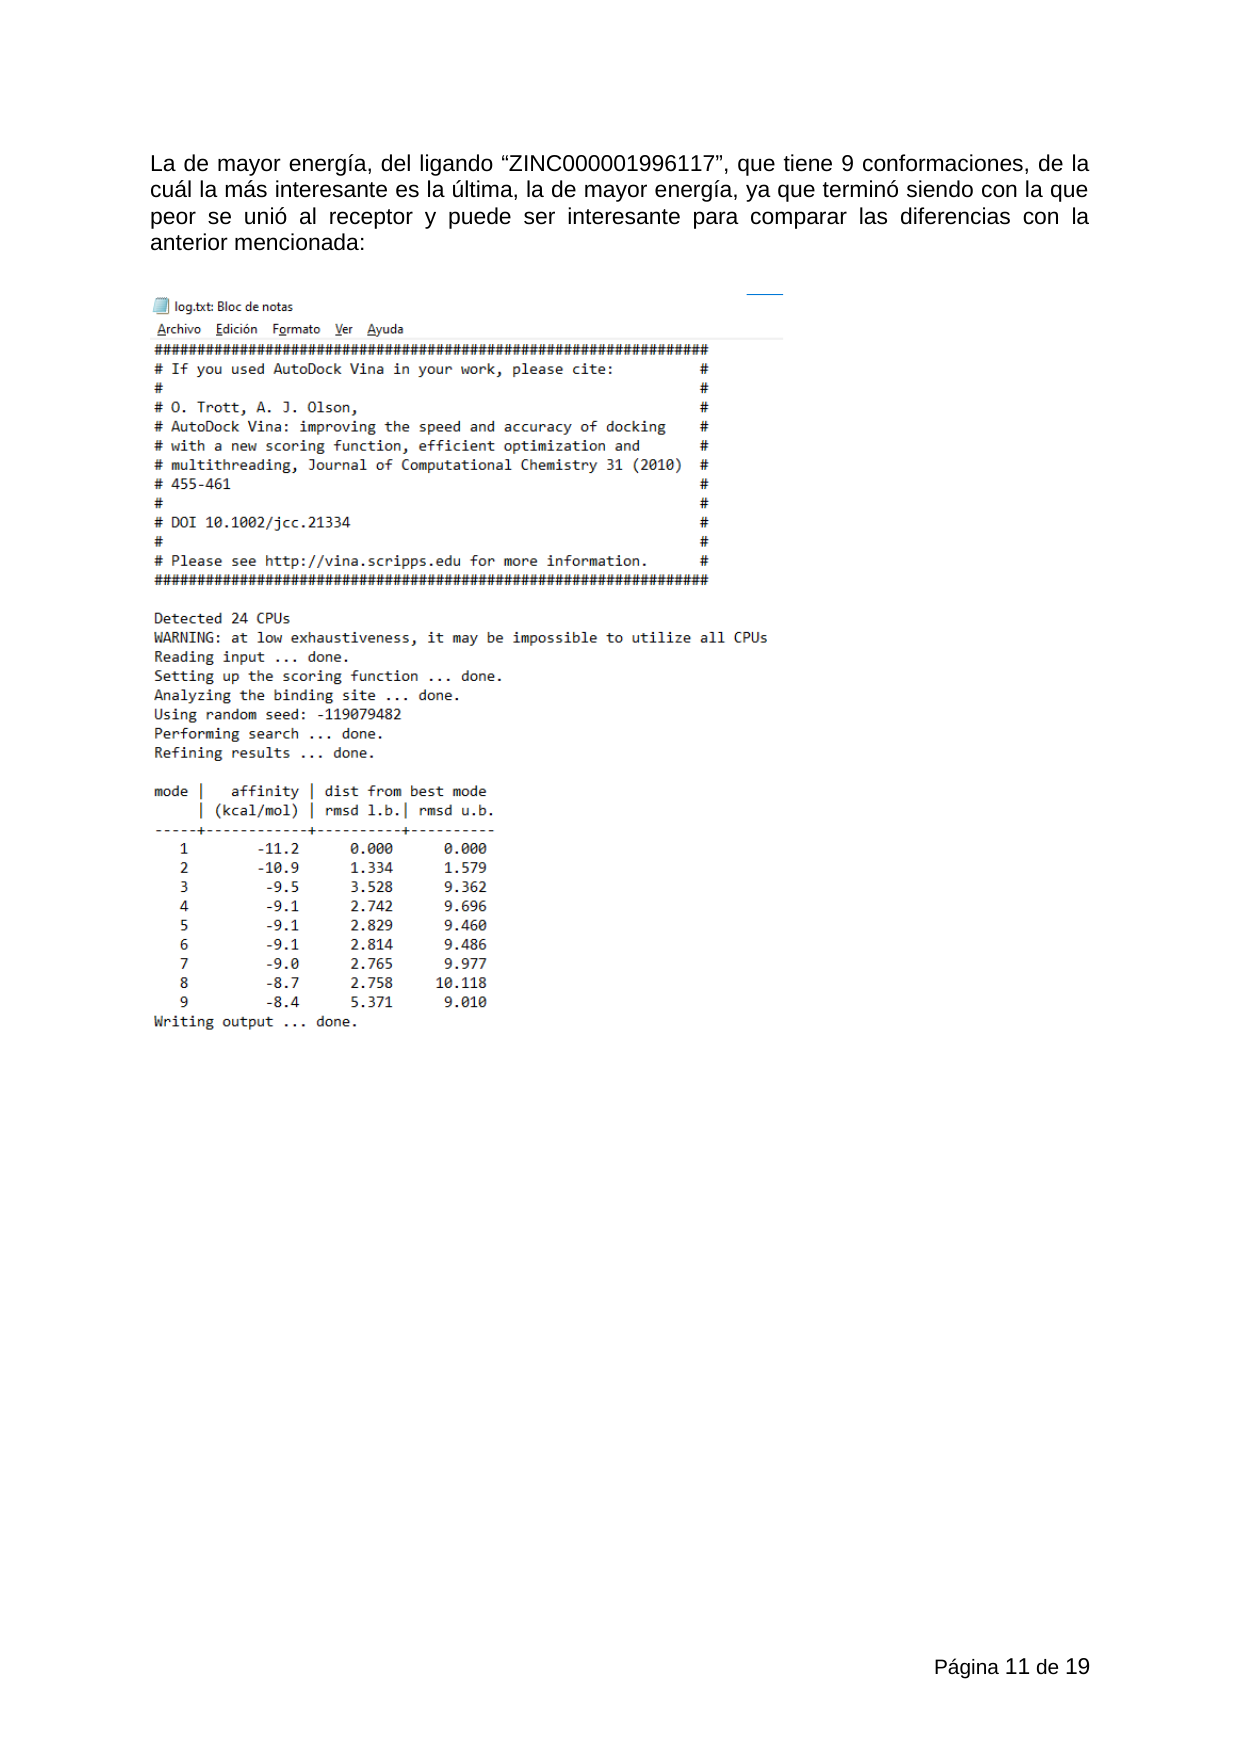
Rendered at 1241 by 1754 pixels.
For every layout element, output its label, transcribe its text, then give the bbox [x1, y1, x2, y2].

text La de mayor energía, del ligando “ZINC000001996117”, que tiene 9 conformaciones, de la cuál la más interesante es la última, la de mayor energía, ya que terminó siendo con la que peor se unió al receptor y puede ser interesante para comparar las diferencias con la anterior mencionada: [150, 150, 1090, 255]
picture [150, 294, 784, 1036]
